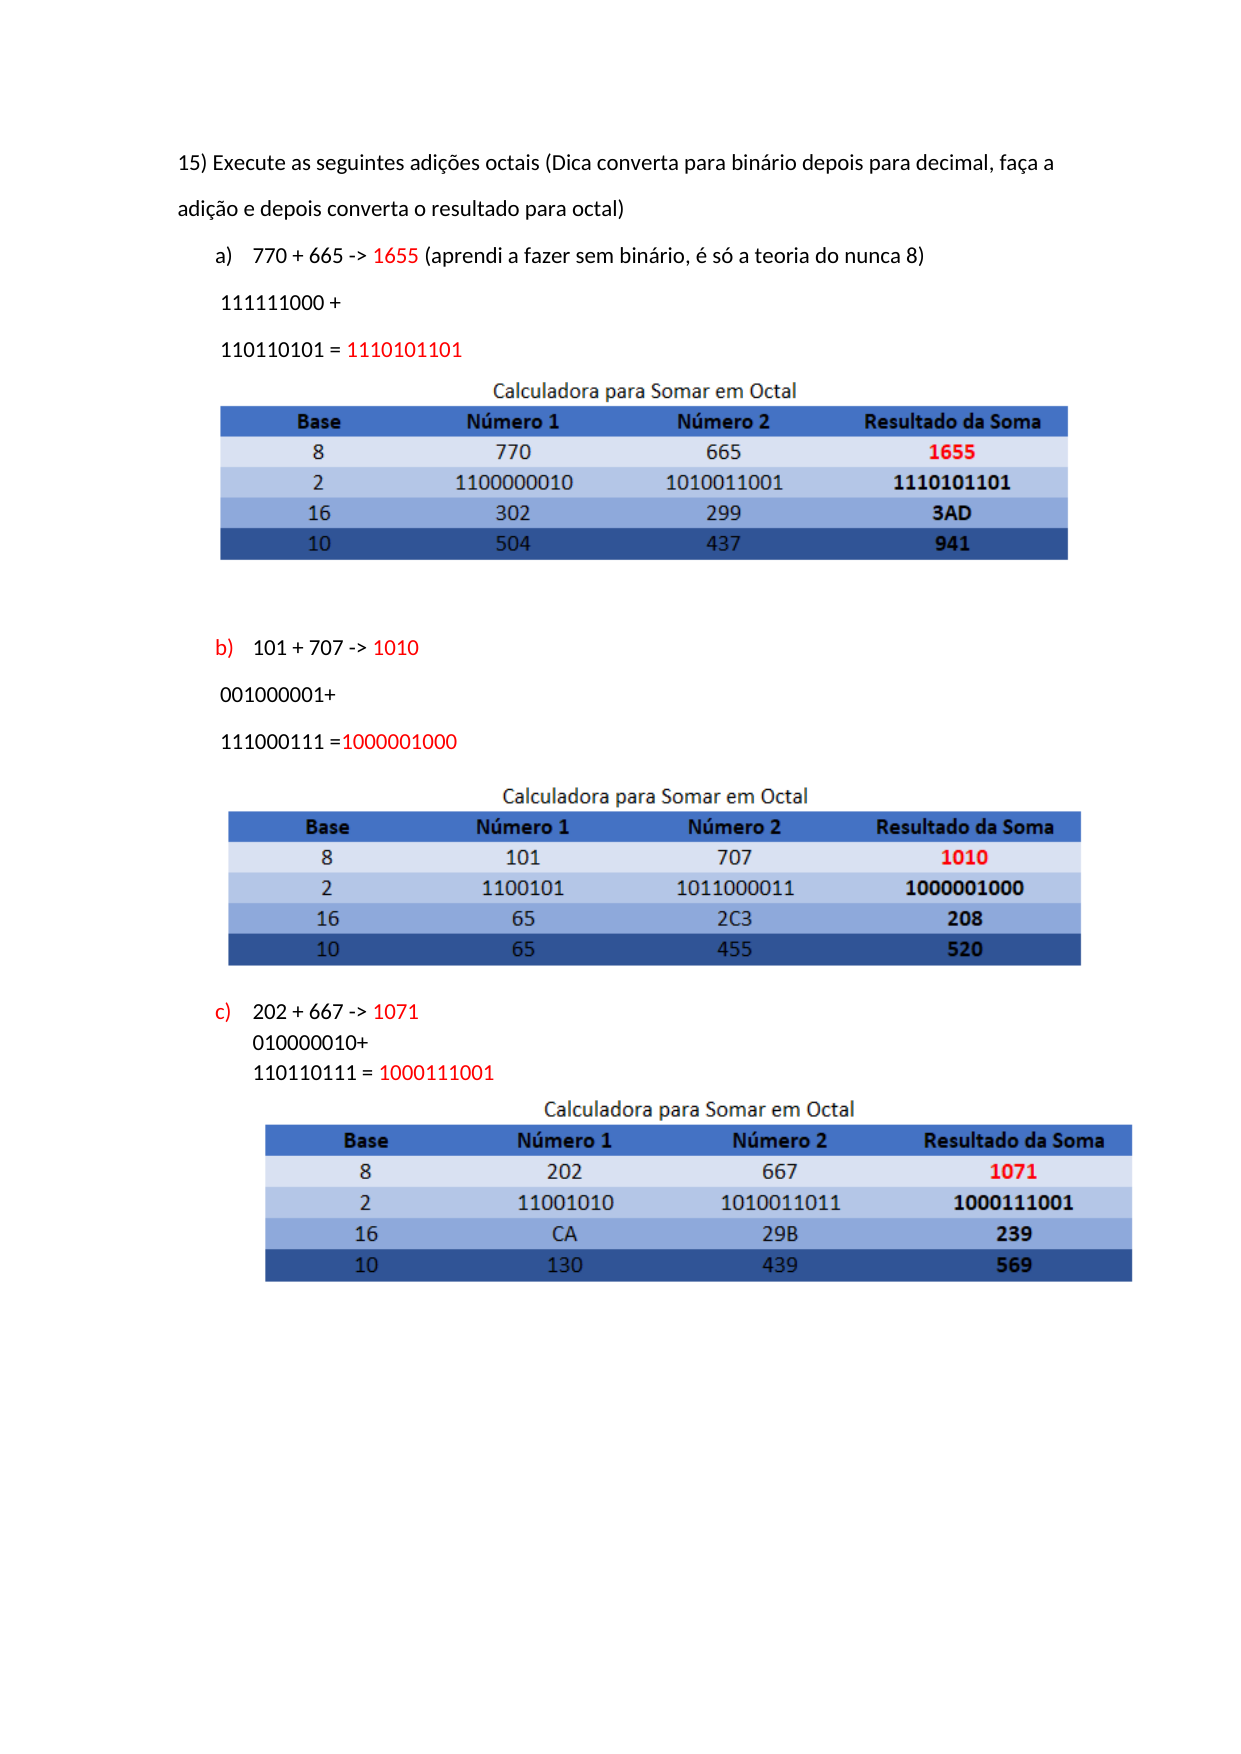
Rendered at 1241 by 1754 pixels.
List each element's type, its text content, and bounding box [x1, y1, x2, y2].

text 15) Execute as seguintes adições octais (Dica converta para binário depois para decimal, faça a [177, 148, 1063, 176]
picture [214, 382, 1101, 568]
text adição e depois converta o resultado para octal) [177, 194, 1063, 222]
text 111111000 + [215, 288, 1063, 316]
text 111000111 =1000001000 [215, 727, 1063, 755]
picture [252, 1088, 1138, 1294]
list 770 + 665 -> 1655 (aprendi a fazer sem binário, é só a teoria do nunca 8) [215, 241, 1063, 269]
list 101 + 707 -> 1010 [215, 633, 1063, 661]
list 110110111 = 1000111001 [252, 1058, 1063, 1088]
picture [214, 773, 1101, 979]
list 010000010+ [252, 1028, 1063, 1056]
text 001000001+ [215, 680, 1063, 708]
list 202 + 667 -> 1071 [215, 997, 1063, 1025]
text 110110101 = 1110101101 [215, 335, 1063, 363]
